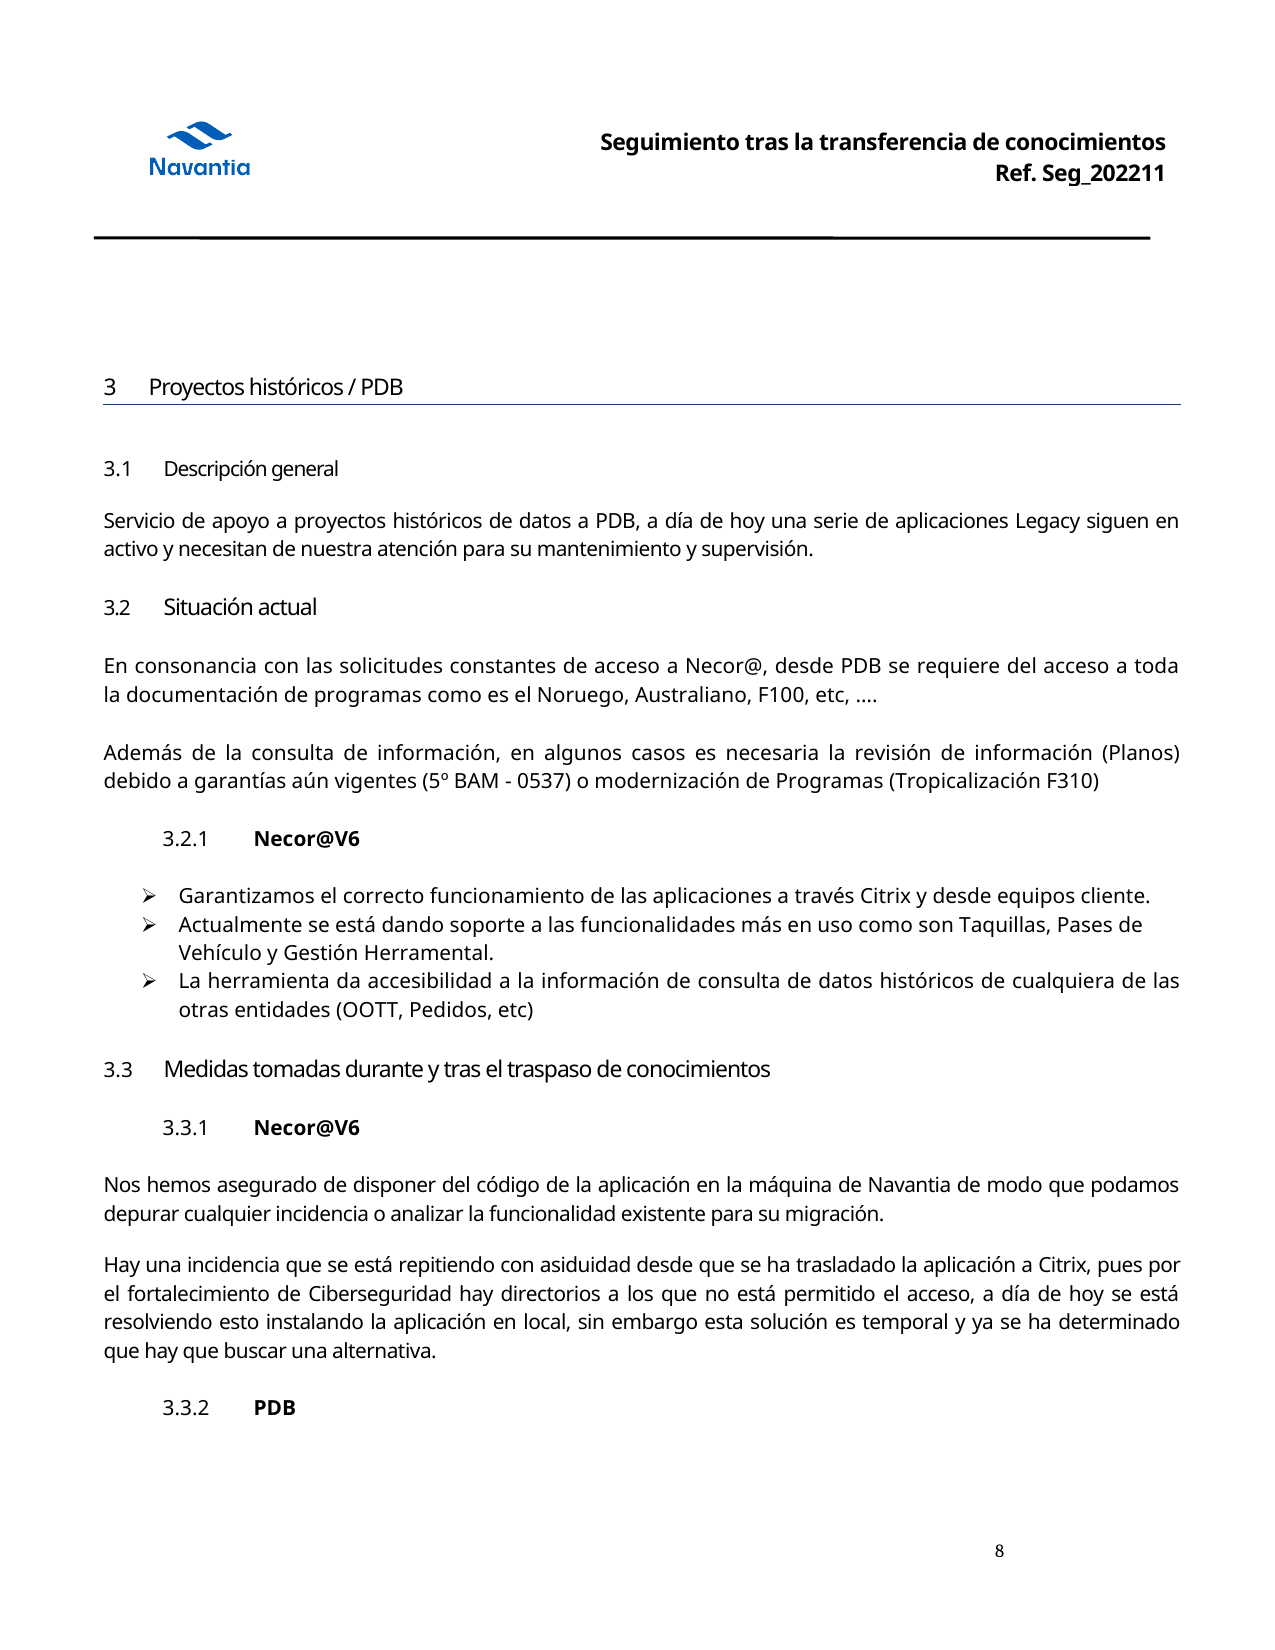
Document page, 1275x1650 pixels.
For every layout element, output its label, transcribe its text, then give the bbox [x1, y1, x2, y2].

subtitle Situación actual [103, 591, 1181, 622]
list Necor@V6 [162, 824, 1181, 852]
picture [103, 75, 296, 222]
text Servicio de apoyo a proyectos históricos de datos a PDB, a día de hoy una serie de aplicaciones Legacy siguen en activo y necesitan de nuestra atención para su mantenimiento y supervisión. [103, 506, 1181, 563]
subtitle Proyectos históricos / PDB [103, 371, 1181, 404]
text Nos hemos asegurado de disponer del código de la aplicación en la máquina de Navantia de modo que podamos depurar cualquier incidencia o analizar la funcionalidad existente para su migración. [103, 1229, 1181, 1286]
subtitle Medidas tomadas durante y tras el traspaso de conocimientos [103, 1111, 1181, 1142]
list La herramienta da accesibilidad a la información de consulta de datos históricos de cualquiera de las otras entidades (OOTT, Pedidos, etc) [141, 1025, 1181, 1082]
list Necor@V6 [162, 1171, 1181, 1200]
text Además de la consulta de información, en algunos casos es necesaria la revisión de información (Planos) debido a garantías aún vigentes (5º BAM - 0537) o modernización de Programas (Tropicalización F310) [103, 738, 1181, 794]
text Hay una incidencia que se está repitiendo con asiduidad desde que se ha trasladado la aplicación a Citrix, pues por el fortalecimiento de Ciberseguridad hay directorios a los que no está permitido el acceso, a día de hoy se está resolviendo esto instalando la aplicación en local, sin embargo esta solución es temporal y ya se ha determinado que hay que buscar una alternativa. [103, 1309, 1181, 1422]
subtitle Descripción general [103, 454, 1181, 483]
text En consonancia con las solicitudes constantes de acceso a Necor@, desde PDB se requiere del acceso a toda la documentación de programas como es el Noruego, Australiano, F100, etc, …. [103, 652, 1181, 708]
list Garantizamos el correcto funcionamiento de las aplicaciones a través Citrix y desde equipos cliente. [141, 881, 1181, 910]
list Actualmente se está dando soporte a las funcionalidades más en uso como son Taquillas, Pases de Vehículo y Gestión Herramental. [141, 939, 1181, 996]
